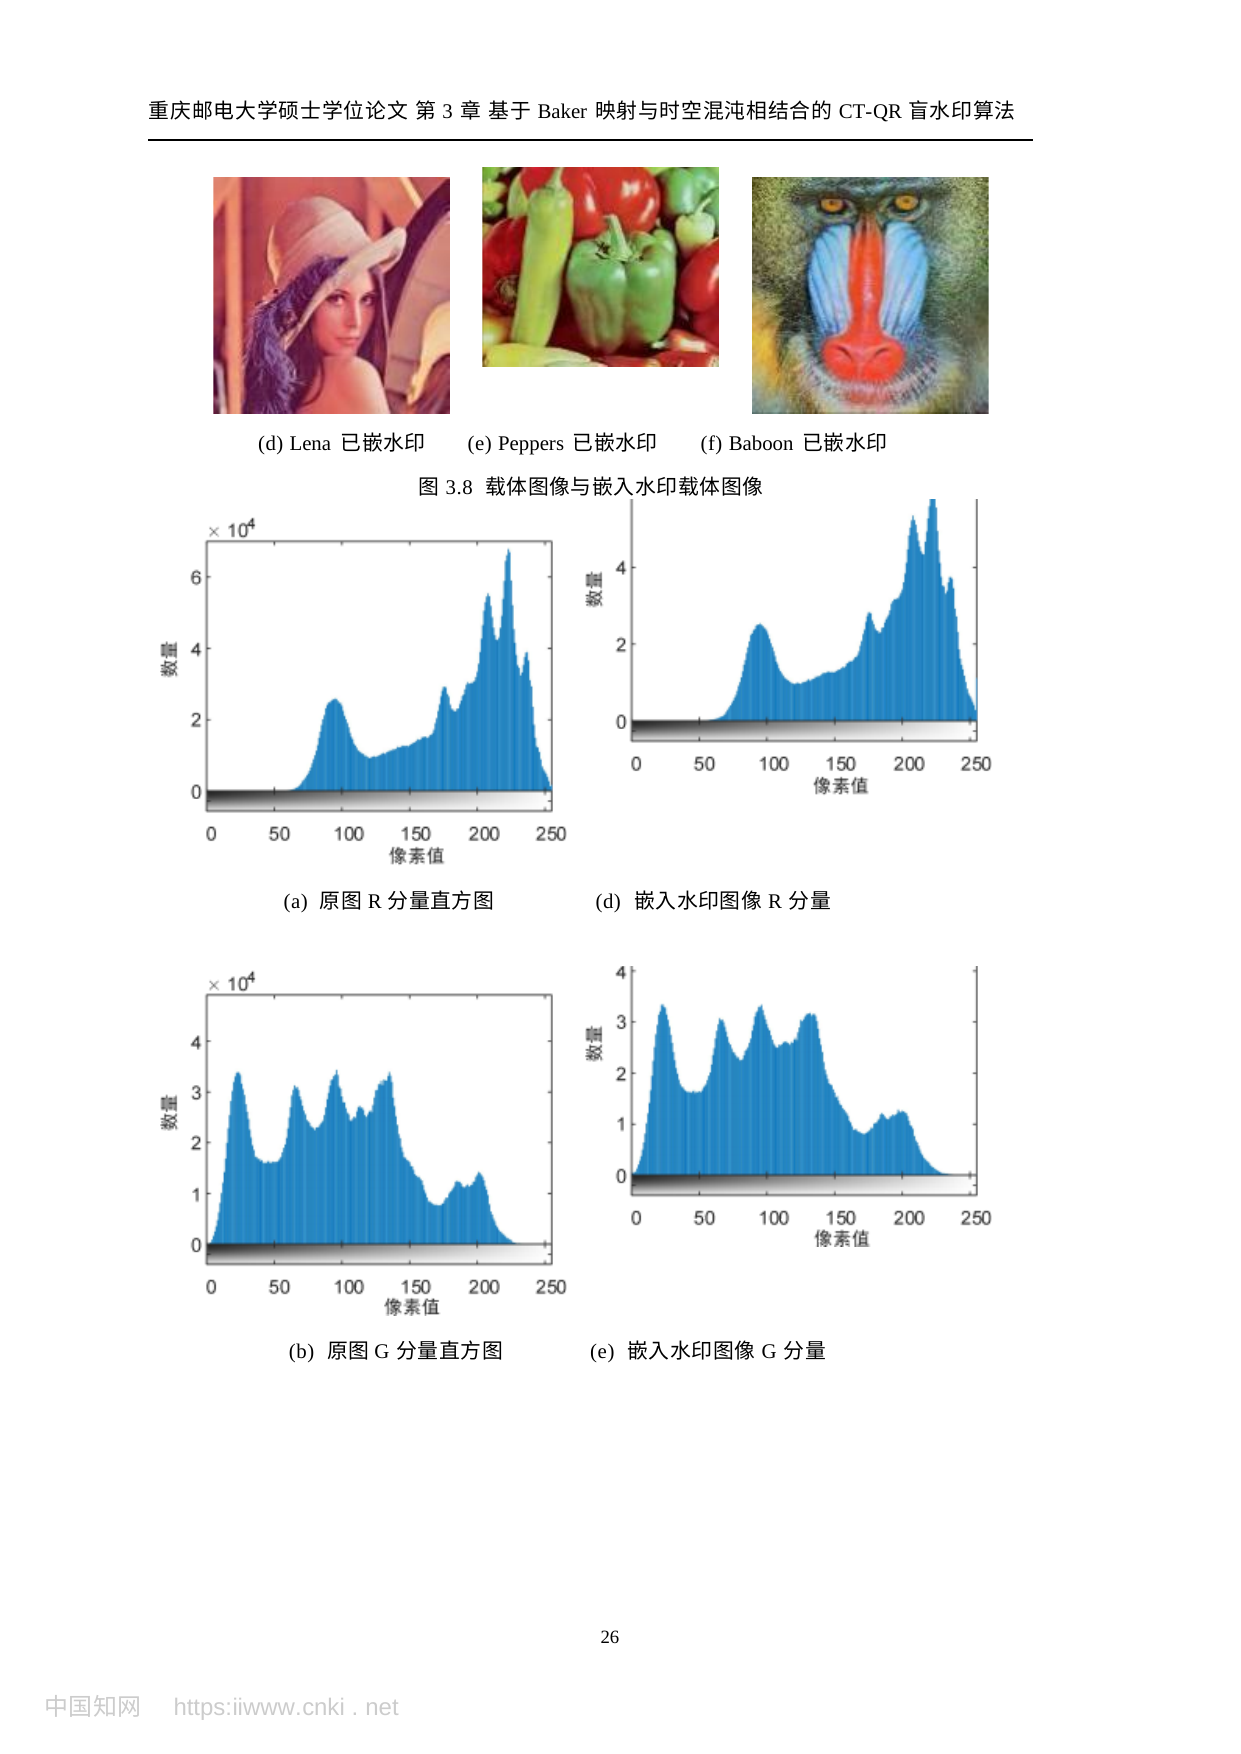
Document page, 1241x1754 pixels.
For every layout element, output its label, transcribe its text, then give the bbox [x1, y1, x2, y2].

picture [160, 969, 567, 1316]
picture [482, 167, 719, 367]
text 中国知网 https:iiwww.cnki . net [44, 1694, 1054, 1720]
text 图 3.8 载体图像与嵌入水印载体图像 [418, 473, 1054, 500]
picture [160, 517, 567, 866]
text (d) Lena 已嵌水印 (e) Peppers 已嵌水印 (f) Baboon 已嵌水印 [258, 429, 1054, 455]
text (b) 原图G 分量直方图 (e) 嵌入水印图像 G 分量 [288, 1338, 1054, 1364]
picture [752, 177, 989, 414]
text (a) 原图 R 分量直方图 (d) 嵌入水印图像 R 分量 [283, 887, 1054, 913]
picture [585, 966, 992, 1247]
picture [213, 177, 450, 414]
picture [585, 499, 992, 796]
text 26 [600, 1630, 1054, 1647]
